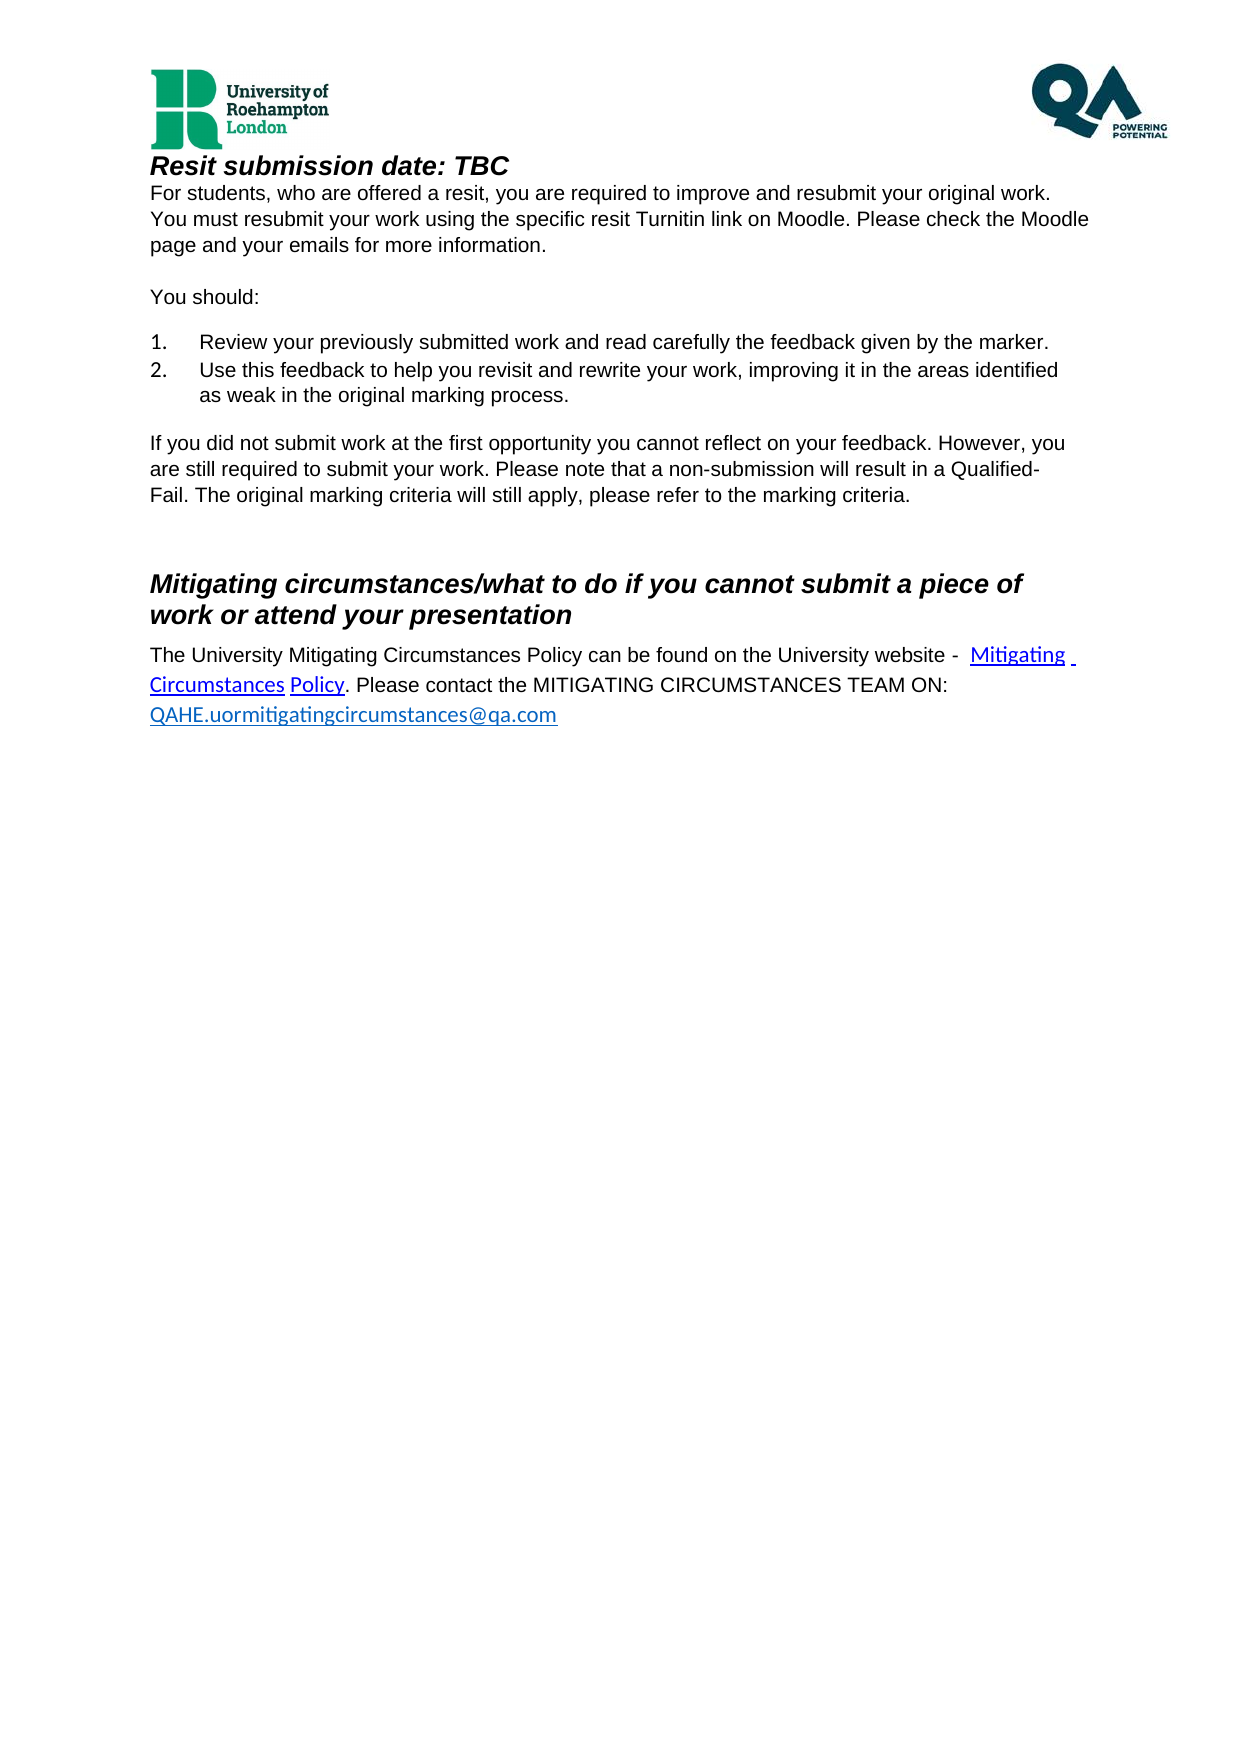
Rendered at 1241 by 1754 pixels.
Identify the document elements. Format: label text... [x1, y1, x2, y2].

picture [150, 69, 330, 150]
subtitle Mitigating circumstances/what to do if you cannot submit a piece of work or attend your presentation [149, 568, 1093, 630]
list Use this feedback to help you revisit and rewrite your work, improving it in the areas identified as weak in the original marking process. [150, 355, 1068, 407]
list Review your previously submitted work and read carefully the feedback given by the marker. [150, 327, 1068, 355]
text You should: [149, 284, 1068, 308]
text If you did not submit work at the first opportunity you cannot reflect on your feedback. However, you are still required to submit your work. Please note that a non-submission will result in a Qualified-Fail. The original marking criteria will still apply, please refer to the marking criteria. [149, 431, 1068, 507]
text The University Mitigating Circumstances Policy can be found on the University website - Mitigating Circumstances Policy. Please contact the MITIGATING CIRCUMSTANCES TEAM ON: QAHE.uormitigatingcircumstances@qa.com [149, 640, 1093, 728]
text For students, who are offered a resit, you are required to improve and resubmit your original work. You must resubmit your work using the specific resit Turnitin link on Moodle. Please check the Moodle page and your emails for more information. [150, 181, 1093, 257]
picture [1031, 59, 1174, 144]
subtitle Resit submission date: TBC [149, 150, 1093, 181]
